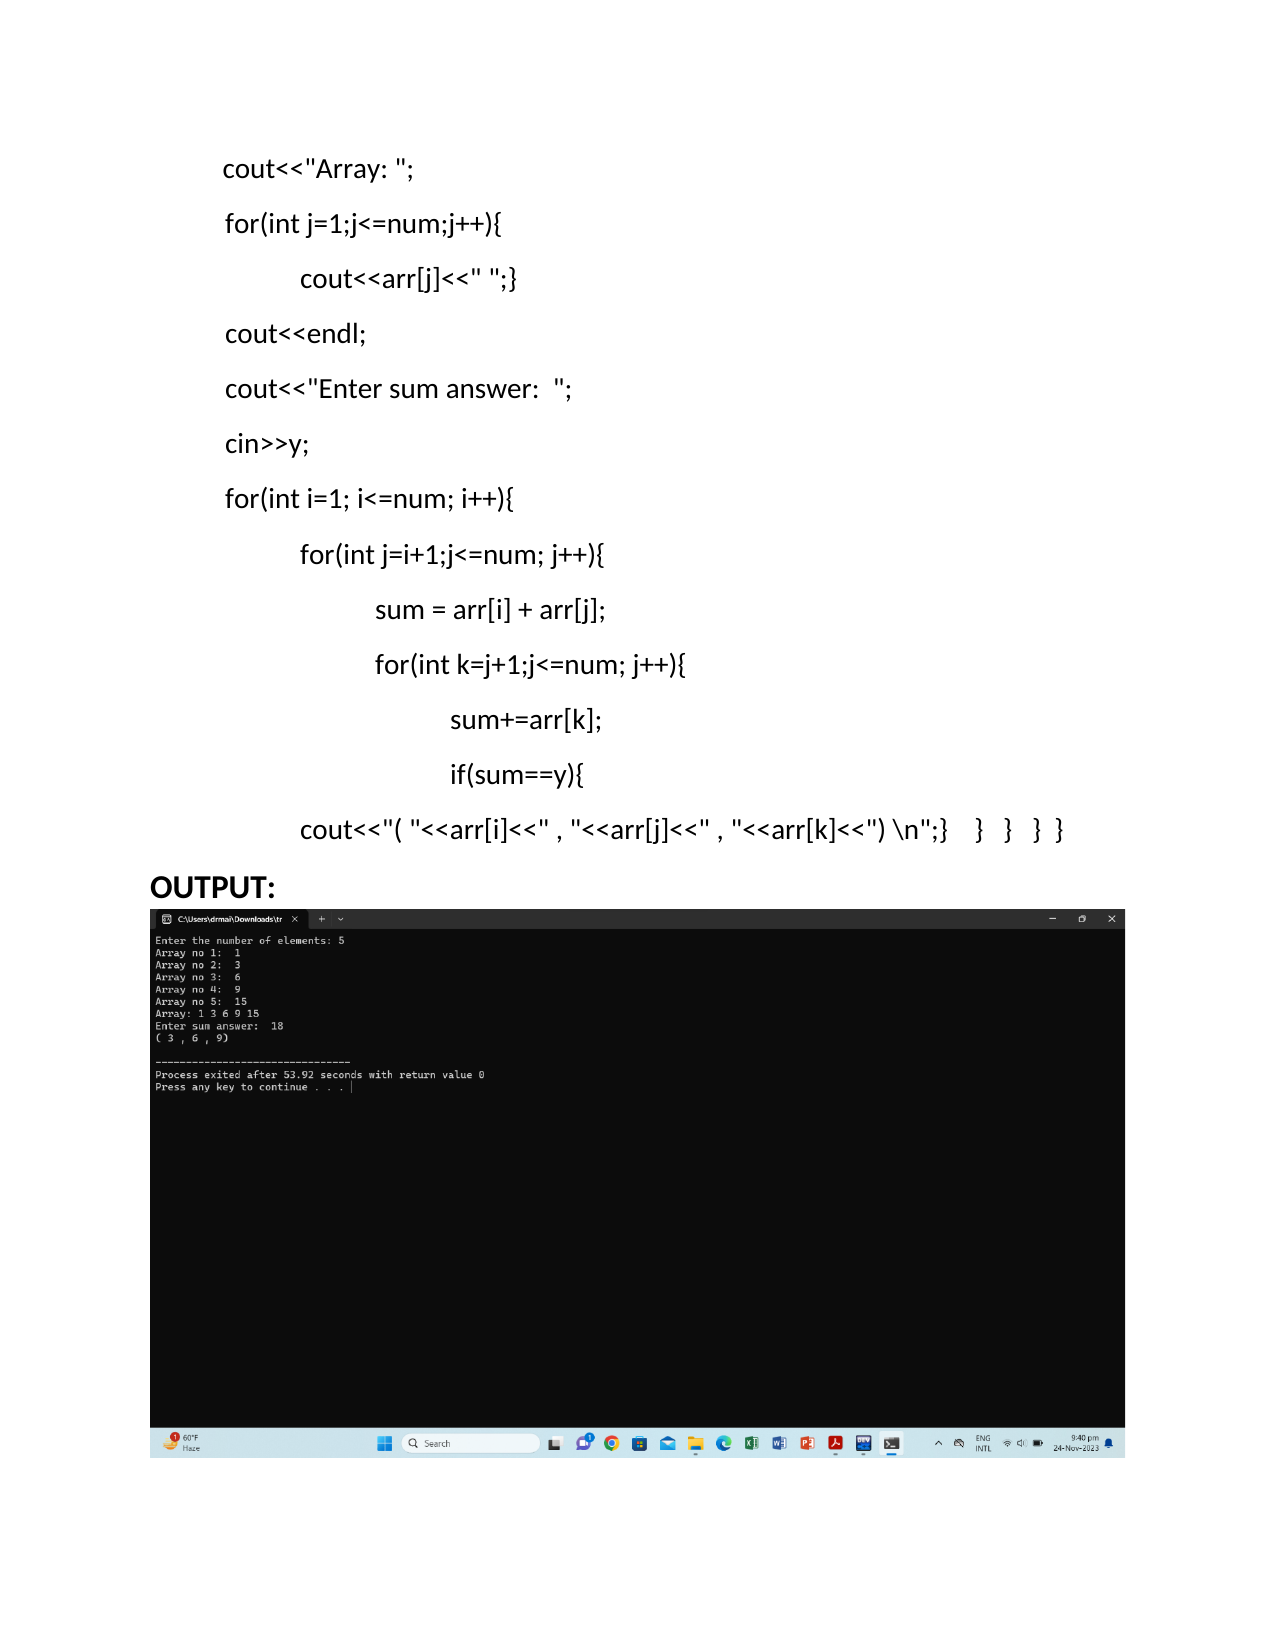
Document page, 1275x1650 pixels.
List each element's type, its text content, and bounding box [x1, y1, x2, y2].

text cin>>y; [150, 426, 1125, 461]
text for(int j=i+1;j<=num; j++){ [150, 536, 1125, 571]
text if(sum==y){ [150, 756, 1125, 792]
text cout<<endl; [150, 315, 1125, 351]
text cout<<arr[j]<<" ";} [150, 260, 1125, 296]
text cout<<"( "<<arr[i]<<" , "<<arr[j]<<" , "<<arr[k]<<") \n";} } } } } [150, 811, 1125, 847]
text cout<<"Enter sum answer: "; [150, 370, 1125, 406]
text for(int i=1; i<=num; i++){ [150, 481, 1125, 516]
text sum = arr[i] + arr[j]; [150, 591, 1125, 626]
picture [150, 909, 1125, 1458]
text for(int k=j+1;j<=num; j++){ [150, 646, 1125, 682]
text cout<<"Array: "; [150, 150, 1125, 186]
text sum+=arr[k]; [150, 701, 1125, 737]
text for(int j=1;j<=num;j++){ [150, 205, 1125, 241]
text OUTPUT: [150, 866, 1125, 909]
